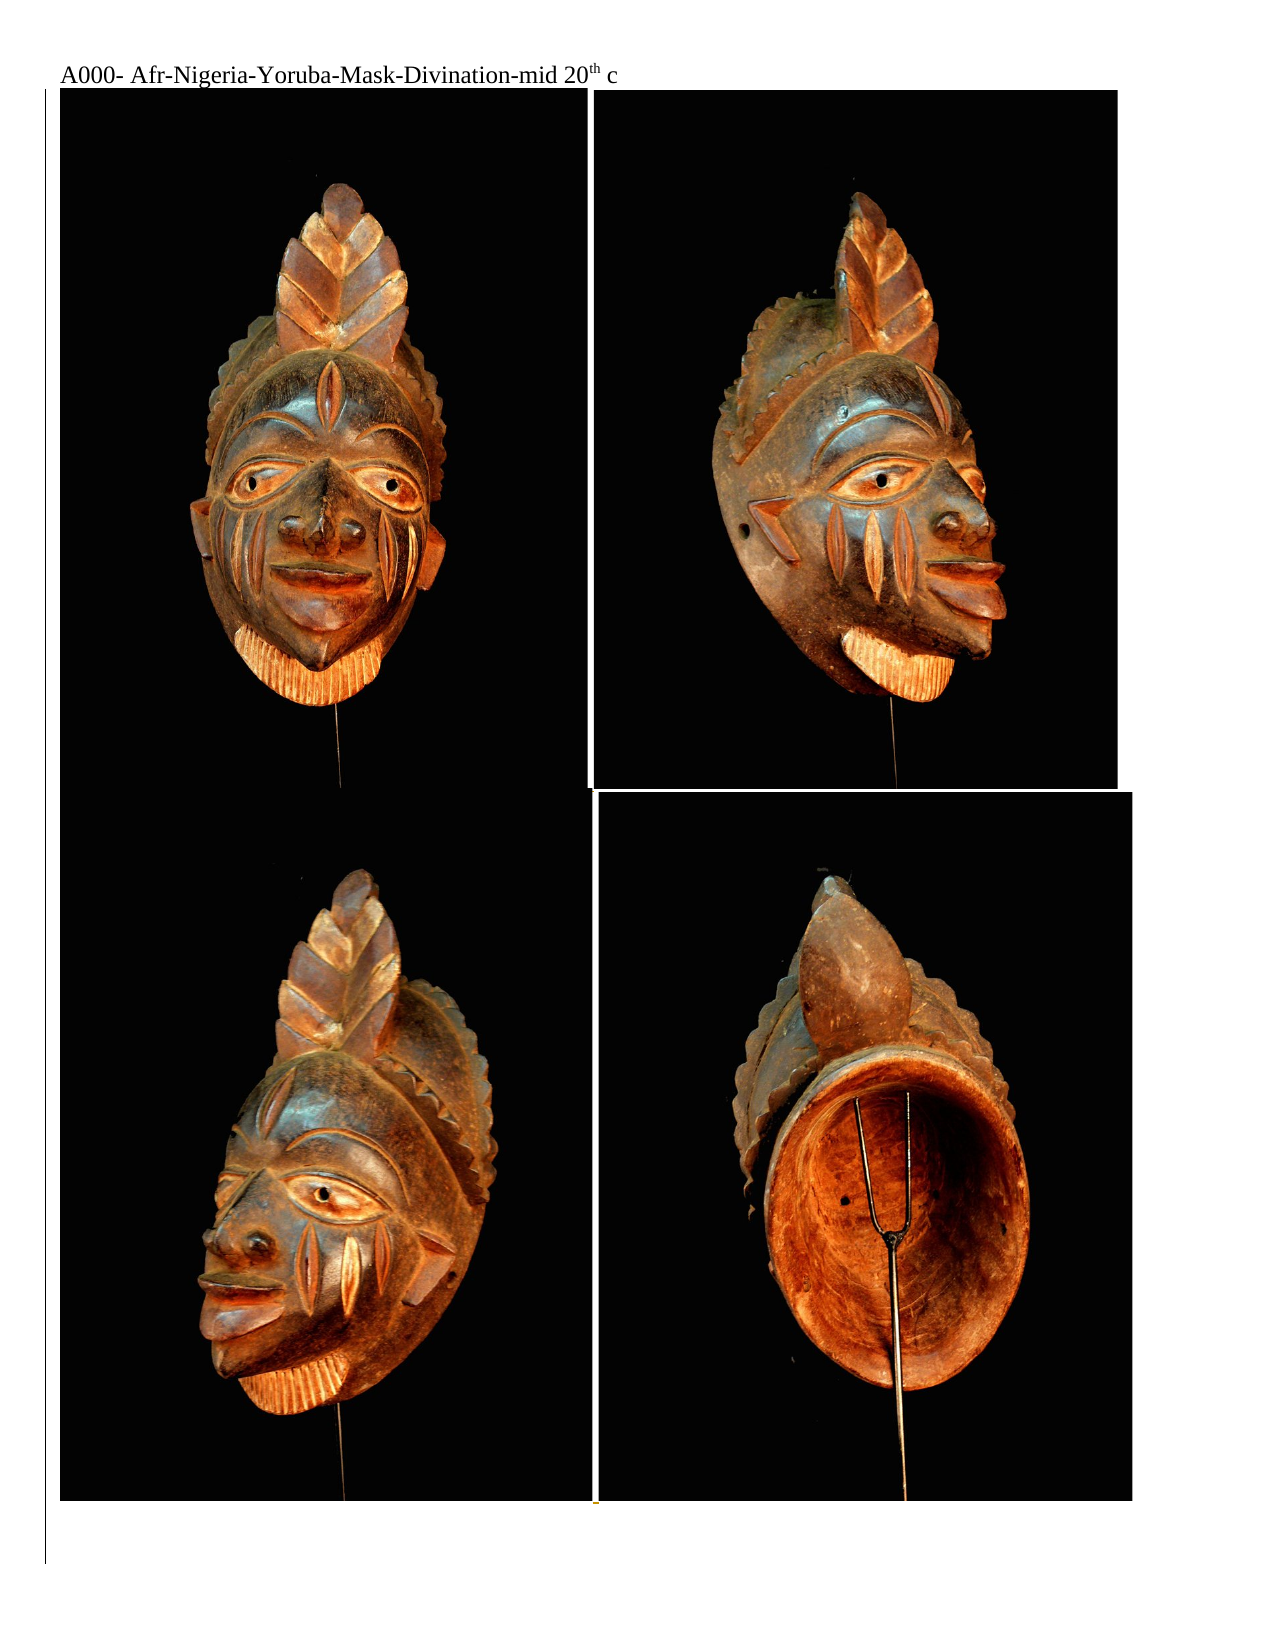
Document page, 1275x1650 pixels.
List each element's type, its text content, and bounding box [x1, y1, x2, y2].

picture [60, 88, 1118, 1501]
picture [598, 792, 1133, 1501]
text A000- Afr-Nigeria-Yoruba-Mask-Divination-mid 20th c [60, 60, 1215, 89]
